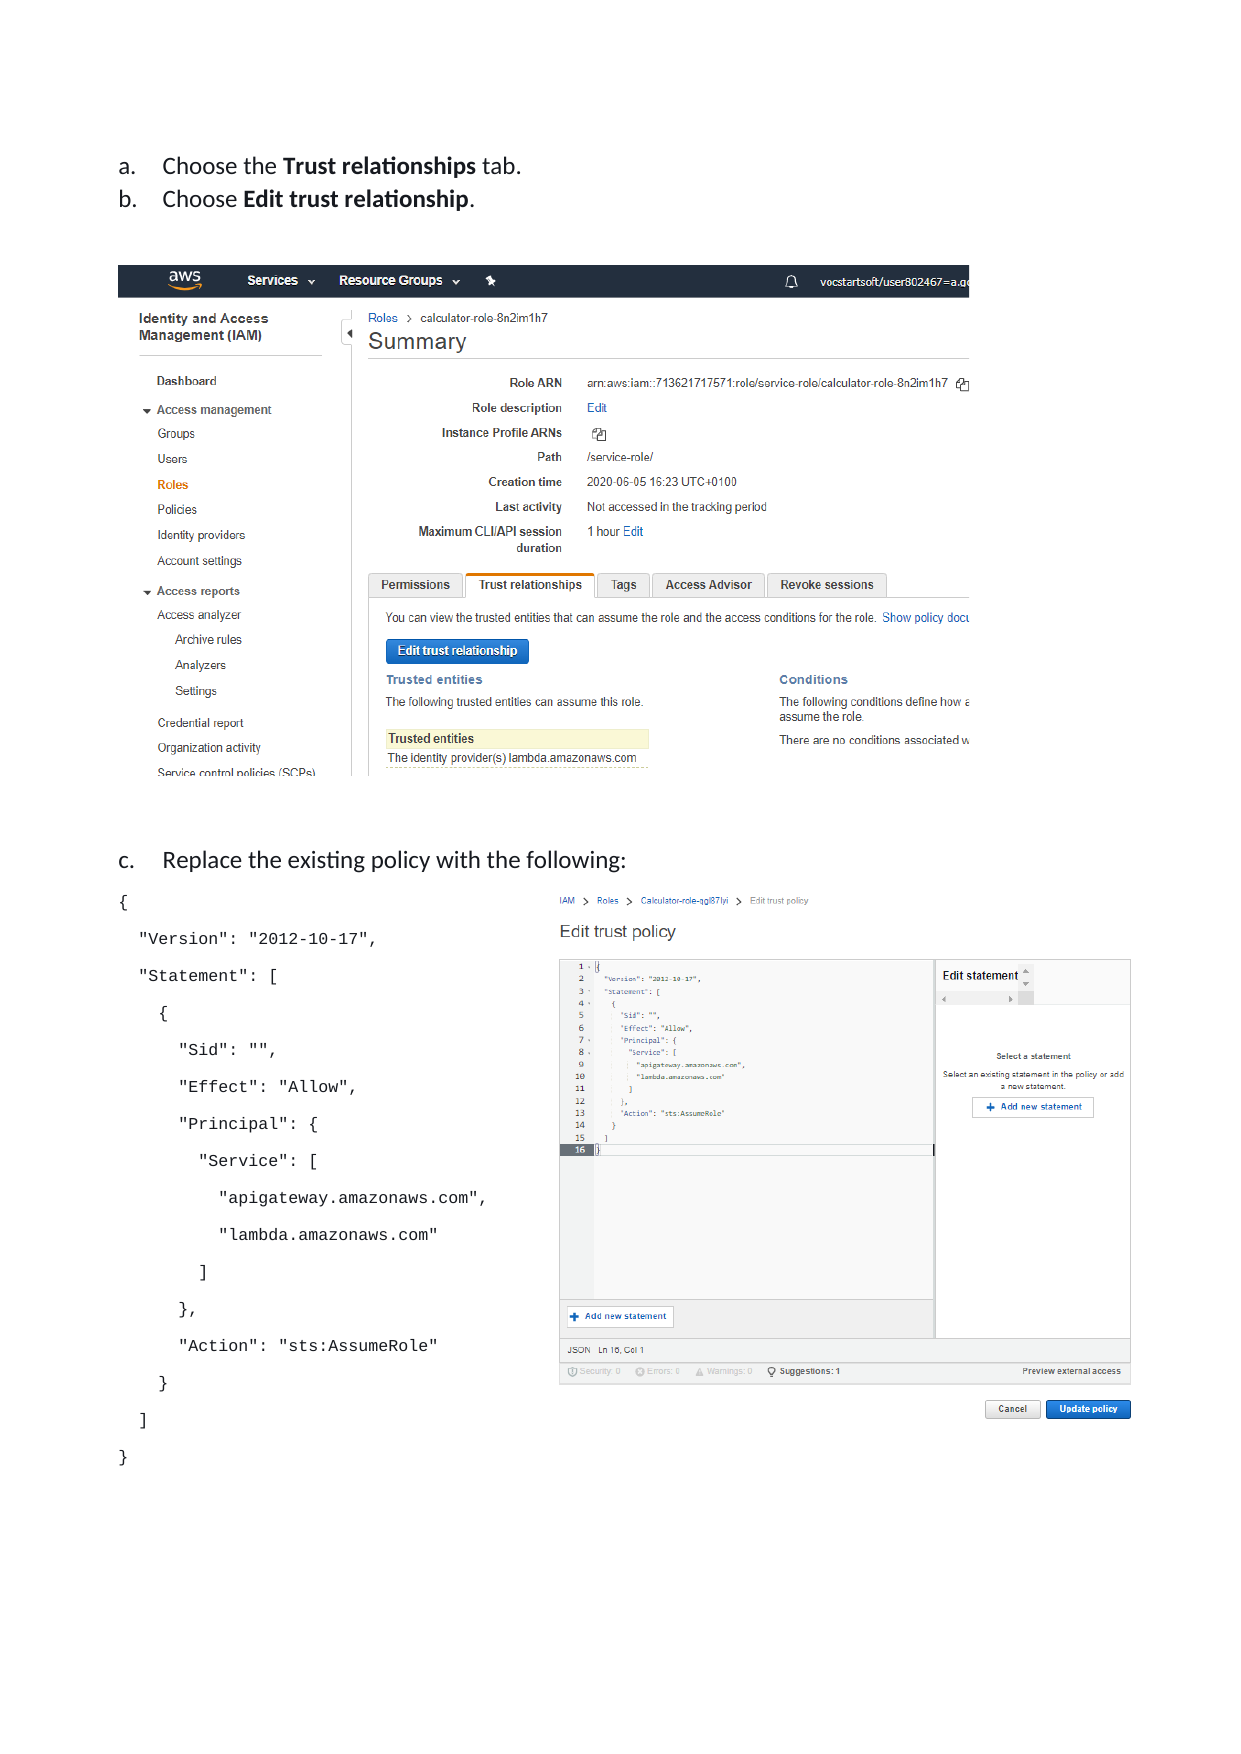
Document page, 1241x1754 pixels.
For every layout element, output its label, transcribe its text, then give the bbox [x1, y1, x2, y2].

picture [556, 893, 1135, 1423]
list Replace the existing policy with the following: [118, 844, 1167, 874]
table_header [545, 894, 1155, 1584]
list Choose the Trust relationships tab. [118, 150, 1167, 181]
table_header { "Version": "2012-10-17", "Statement": [ { "Sid": "", "Effect": "Allow", "Principal": { "Service": [ "apigateway.amazonaws.com", "lambda.amazonaws.com" ] }, "Action": "sts:AssumeRole" } ] } [107, 894, 545, 1584]
list Choose Edit trust relationship. [118, 183, 1167, 213]
picture [118, 265, 970, 776]
